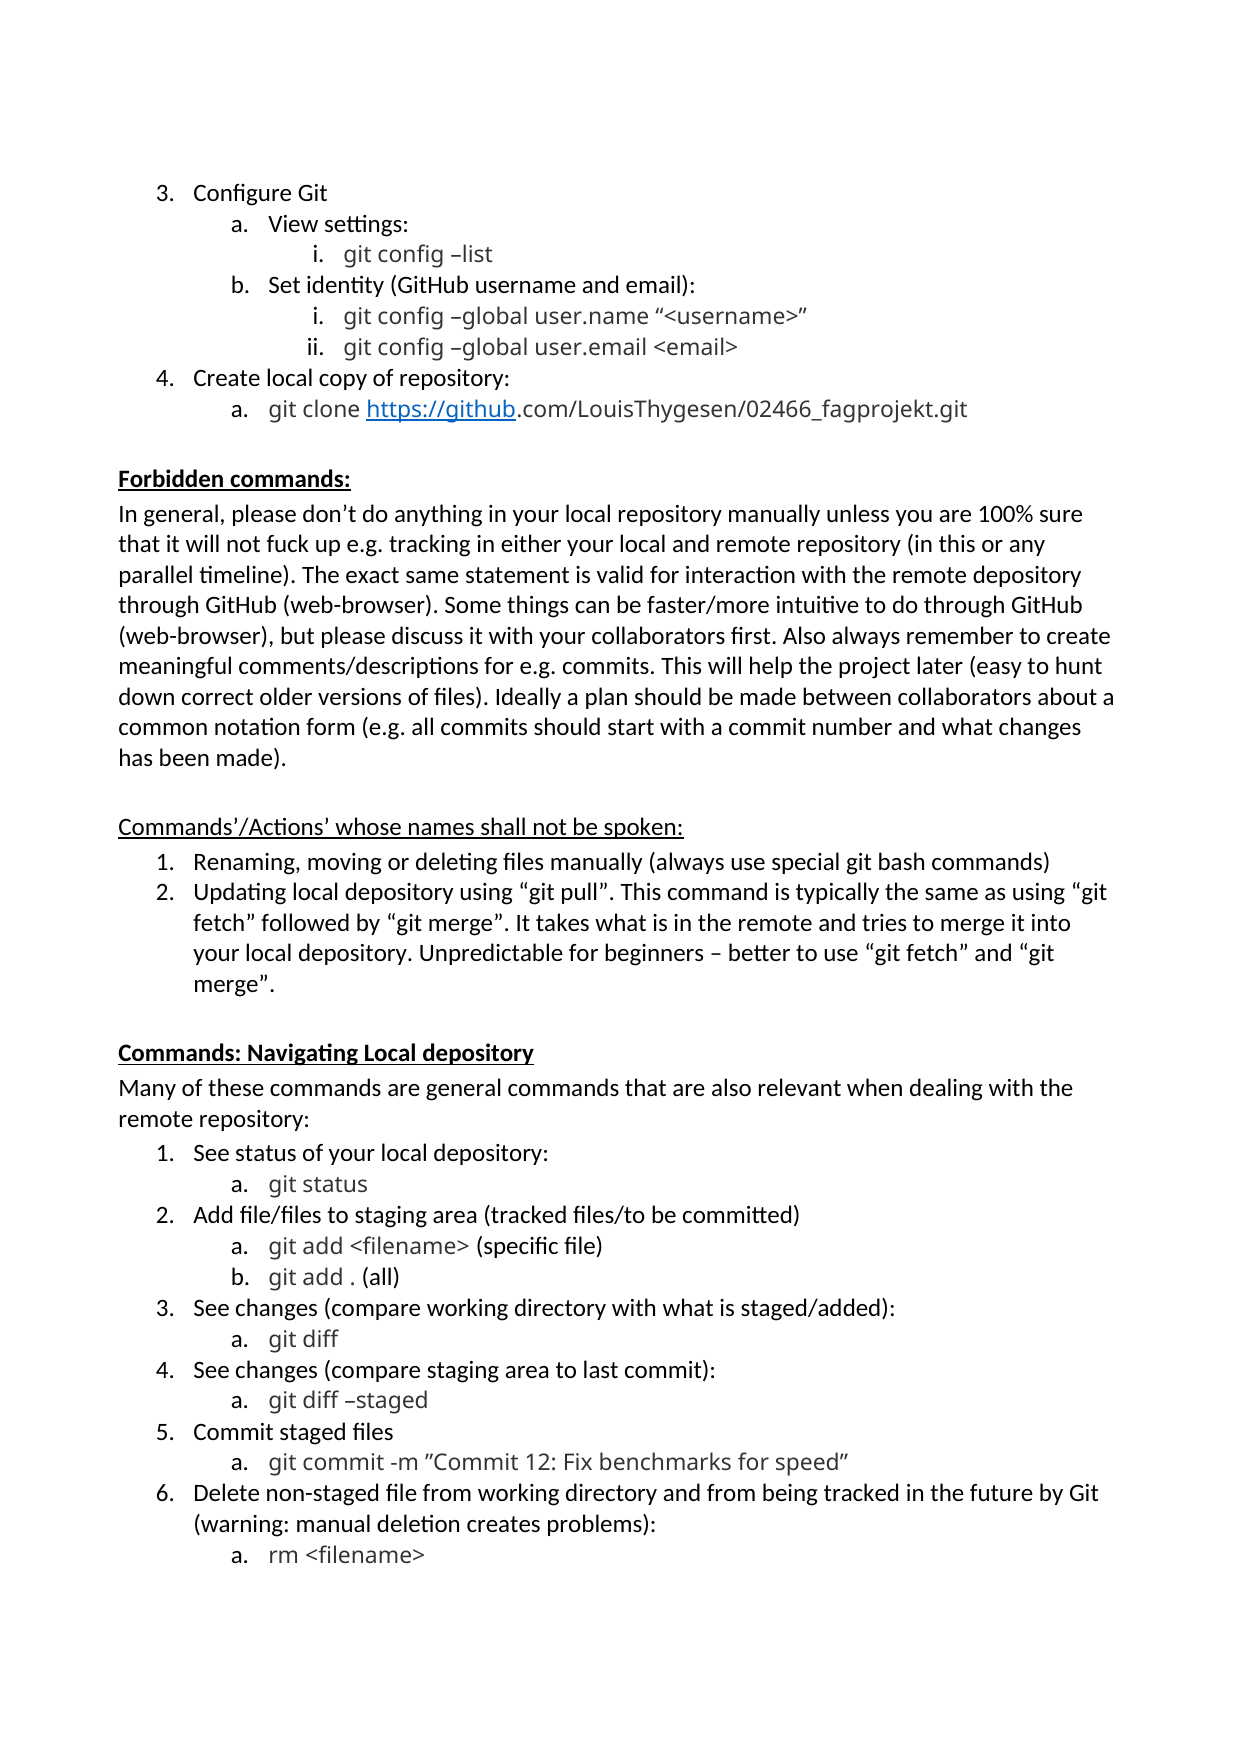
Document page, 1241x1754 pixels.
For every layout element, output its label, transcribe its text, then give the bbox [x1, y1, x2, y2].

list See status of your local depository: [156, 1137, 1122, 1168]
list Configure Git [156, 177, 1122, 208]
list git config –list [324, 238, 1122, 269]
list git diff [231, 1323, 1122, 1354]
text Forbidden commands: [118, 463, 1122, 494]
list See changes (compare staging area to last commit): [156, 1354, 1122, 1384]
text Commands’/Actions’ whose names shall not be spoken: [118, 811, 1122, 842]
list rm <filename> [231, 1538, 1122, 1570]
list View settings: [231, 208, 1122, 238]
list git config –global user.email <email> [324, 331, 1122, 362]
list See changes (compare working directory with what is staged/added): [156, 1292, 1122, 1323]
list git diff –staged [231, 1384, 1122, 1416]
text Commands: Navigating Local depository [118, 1037, 1122, 1068]
list git clone https://github.com/LouisThygesen/02466_fagprojekt.git [231, 393, 1122, 424]
list Delete non-staged file from working directory and from being tracked in the future by Git (warning: manual deletion creates problems): [156, 1477, 1122, 1538]
list Updating local depository using “git pull”. This command is typically the same as using “git fetch” followed by “git merge”. It takes what is in the remote and tries to merge it into your local depository. Unpredictable for beginners – better to use “git fetch” and “git merge”. [156, 877, 1122, 999]
list Renaming, moving or deleting files manually (always use special git bash commands) [156, 846, 1122, 877]
list git commit -m ”Commit 12: Fix benchmarks for speed” [231, 1446, 1122, 1477]
list Commit staged files [156, 1416, 1122, 1446]
text Many of these commands are general commands that are also relevant when dealing with the remote repository: [118, 1072, 1122, 1133]
text In general, please don’t do anything in your local repository manually unless you are 100% sure that it will not fuck up e.g. tracking in either your local and remote repository (in this or any parallel timeline). The exact same statement is valid for interaction with the remote depository through GitHub (web-browser). Some things can be faster/more intuitive to do through GitHub (web-browser), but please discuss it with your collaborators first. Also always remember to create meaningful comments/descriptions for e.g. commits. This will help the project later (easy to hunt down correct older versions of files). Ideally a plan should be made between collaborators about a common notation form (e.g. all commits should start with a commit number and what changes has been made). [118, 498, 1122, 772]
list git config –global user.name “<username>” [324, 300, 1122, 331]
list Create local copy of repository: [156, 362, 1122, 393]
list Set identity (GitHub username and email): [231, 269, 1122, 300]
list git add . (all) [231, 1261, 1122, 1292]
list Add file/files to staging area (tracked files/to be committed) [156, 1199, 1122, 1230]
list git add <filename> (specific file) [231, 1230, 1122, 1261]
list git status [231, 1168, 1122, 1199]
